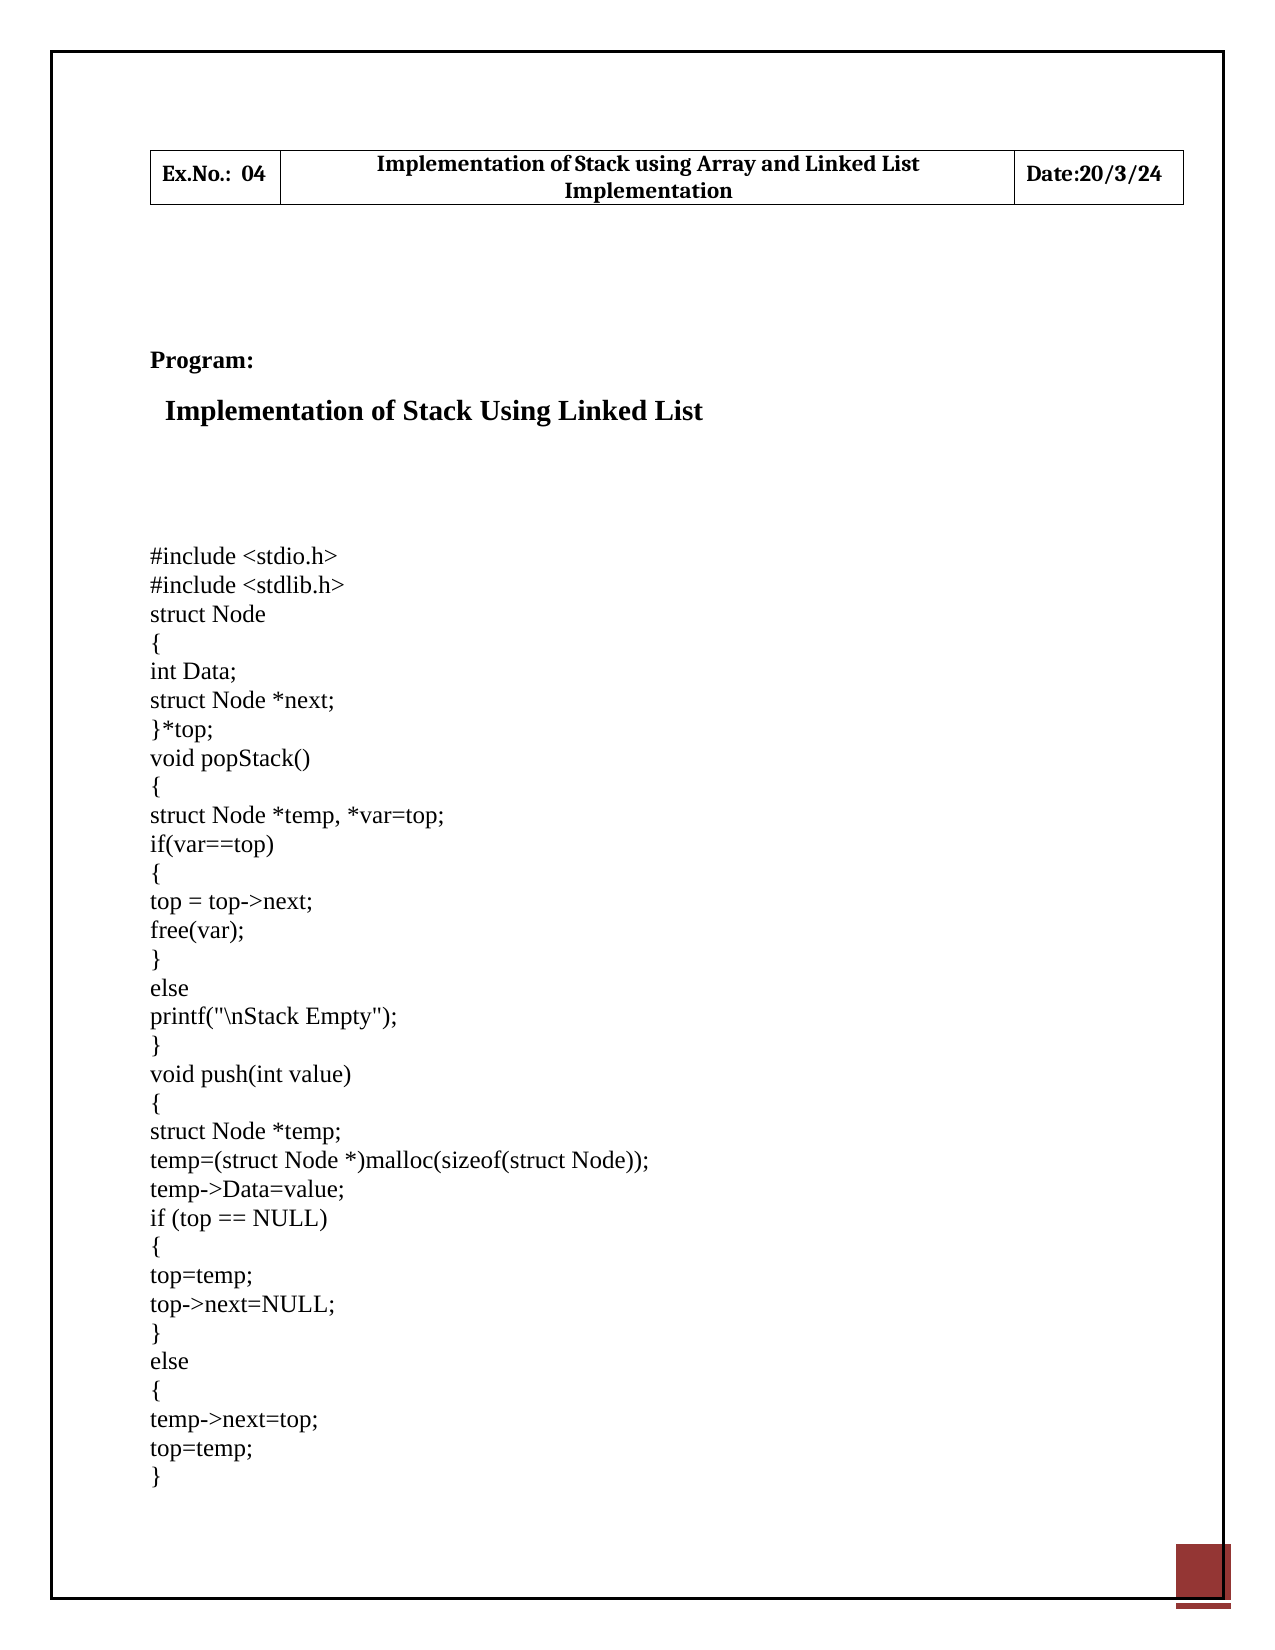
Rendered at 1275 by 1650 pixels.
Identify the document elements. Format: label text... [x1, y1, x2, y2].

text { [150, 1231, 1125, 1260]
text }*top; [150, 714, 1125, 743]
text { [150, 628, 1125, 656]
text top = top->next; [150, 886, 1125, 915]
text temp=(struct Node *)malloc(sizeof(struct Node)); [150, 1145, 1125, 1174]
text { [150, 858, 1125, 886]
text #include <stdio.h> [150, 541, 1125, 570]
text top=temp; [150, 1260, 1125, 1289]
text } [150, 944, 1125, 973]
text temp->next=top; [150, 1404, 1125, 1433]
text int Data; [150, 656, 1125, 685]
text struct Node *temp, *var=top; [150, 800, 1125, 829]
table_header Ex.No.: 04 [151, 151, 280, 204]
text else [150, 973, 1125, 1001]
text struct Node *temp; [150, 1116, 1125, 1145]
text top=temp; [150, 1433, 1125, 1461]
table_header Implementation of Stack using Array and Linked List Implementation [281, 151, 1014, 204]
text Implementation of Stack Using Linked List [150, 393, 1125, 427]
text if(var==top) [150, 829, 1125, 858]
text #include <stdlib.h> [150, 570, 1125, 599]
text } [150, 1461, 1125, 1490]
text struct Node *next; [150, 685, 1125, 714]
text free(var); [150, 915, 1125, 944]
text { [150, 771, 1125, 800]
text { [150, 1375, 1125, 1404]
text void popStack() [150, 743, 1125, 771]
text printf("\nStack Empty"); [150, 1001, 1125, 1030]
text if (top == NULL) [150, 1203, 1125, 1231]
table_header Date:20/3/24 [1015, 151, 1183, 204]
text { [150, 1088, 1125, 1116]
text void push(int value) [150, 1059, 1125, 1088]
text top->next=NULL; [150, 1289, 1125, 1318]
text temp->Data=value; [150, 1174, 1125, 1203]
text } [150, 1030, 1125, 1059]
text struct Node [150, 599, 1125, 628]
text Program: [150, 346, 1125, 374]
text else [150, 1346, 1125, 1375]
text } [150, 1318, 1125, 1346]
